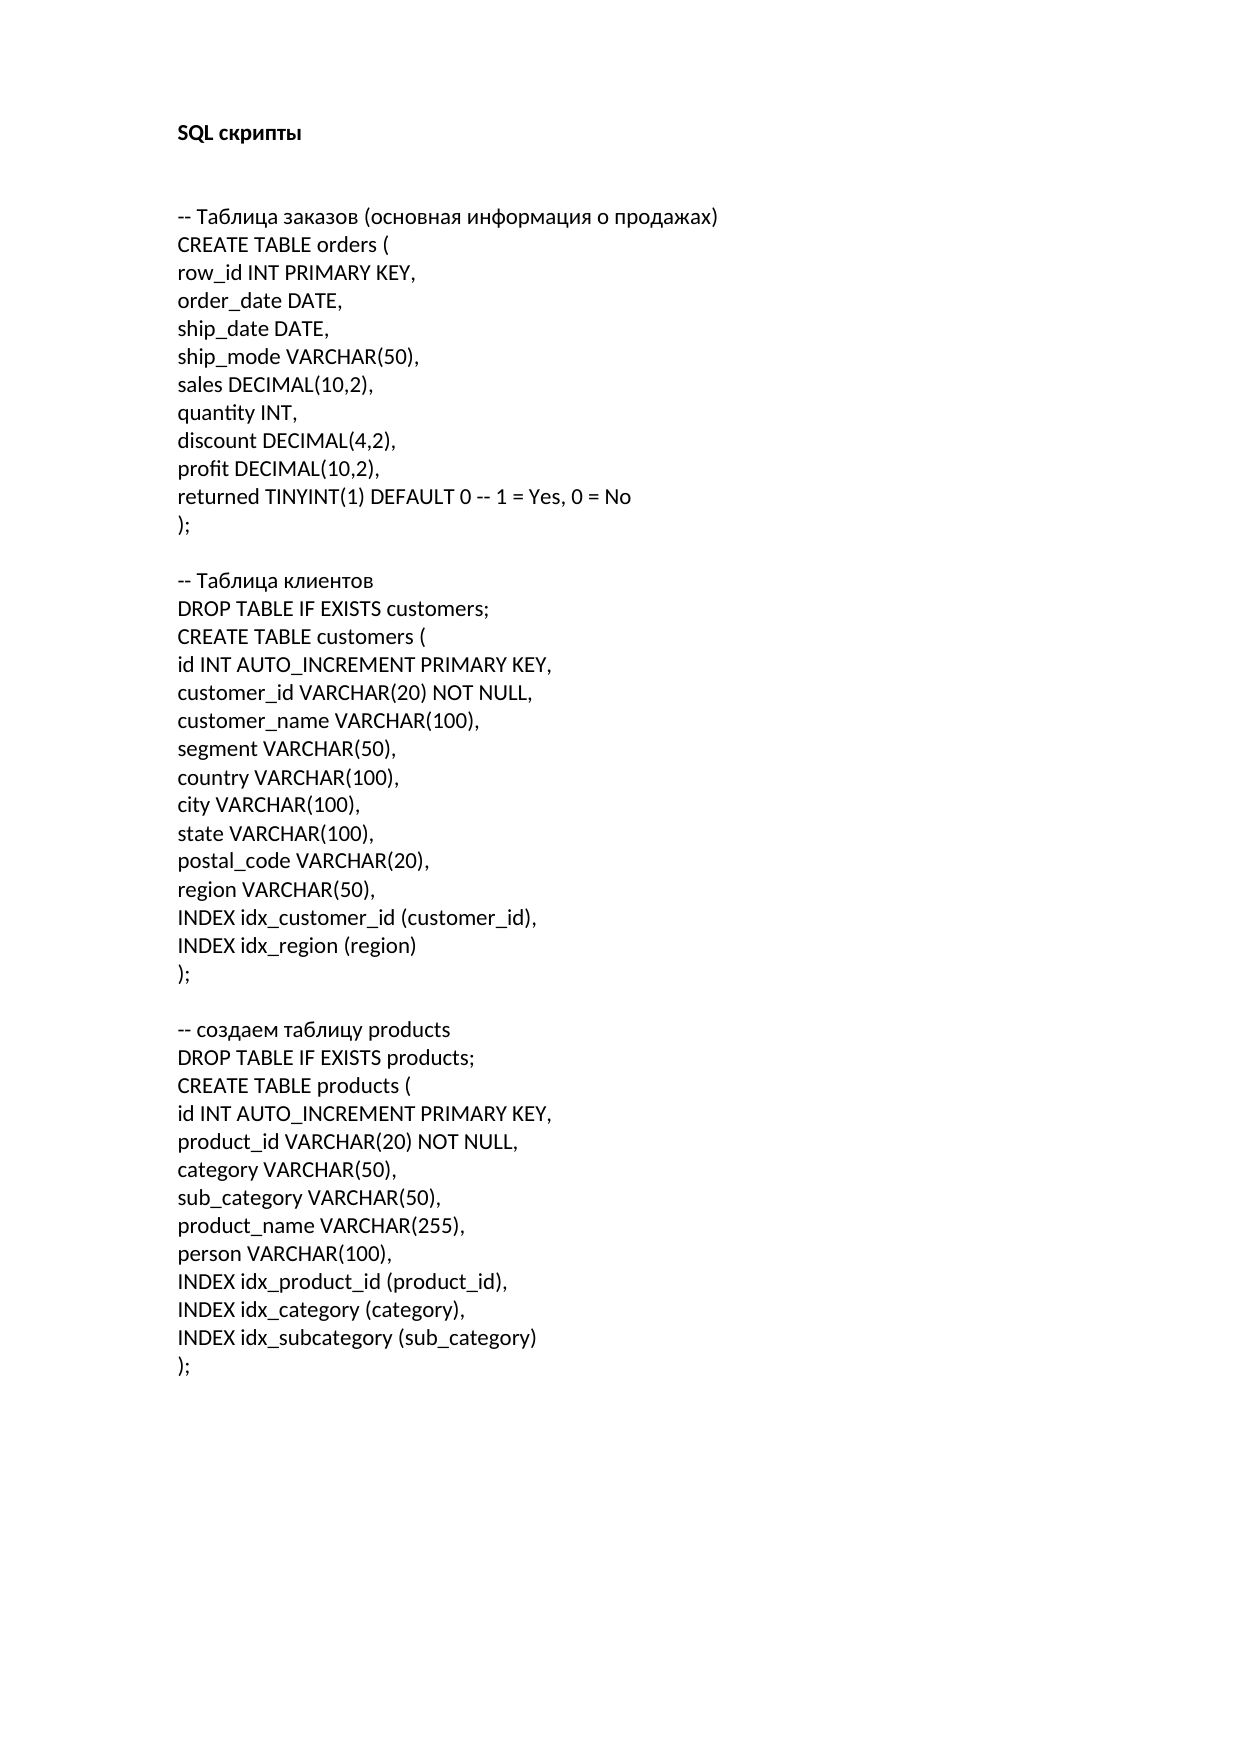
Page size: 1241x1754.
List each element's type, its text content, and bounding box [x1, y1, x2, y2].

text ship_date DATE, [177, 314, 1152, 342]
text city VARCHAR(100), [177, 791, 1152, 819]
text sub_category VARCHAR(50), [177, 1183, 1152, 1211]
text category VARCHAR(50), [177, 1155, 1152, 1183]
text CREATE TABLE customers ( [177, 622, 1152, 651]
text ); [177, 959, 1152, 987]
text INDEX idx_customer_id (customer_id), [177, 903, 1152, 931]
text customer_name VARCHAR(100), [177, 707, 1152, 734]
text INDEX idx_subcategory (sub_category) [177, 1323, 1152, 1351]
text discount DECIMAL(4,2), [177, 426, 1152, 454]
text country VARCHAR(100), [177, 763, 1152, 791]
text -- Таблица заказов (основная информация о продажах) [177, 202, 1152, 230]
text DROP TABLE IF EXISTS customers; [177, 594, 1152, 622]
text ship_mode VARCHAR(50), [177, 342, 1152, 370]
text -- создаем таблицу products [177, 1015, 1152, 1043]
text CREATE TABLE products ( [177, 1071, 1152, 1099]
text DROP TABLE IF EXISTS products; [177, 1043, 1152, 1071]
text row_id INT PRIMARY KEY, [177, 258, 1152, 286]
text product_name VARCHAR(255), [177, 1211, 1152, 1239]
text product_id VARCHAR(20) NOT NULL, [177, 1127, 1152, 1155]
text INDEX idx_category (category), [177, 1295, 1152, 1323]
text region VARCHAR(50), [177, 875, 1152, 903]
text returned TINYINT(1) DEFAULT 0 -- 1 = Yes, 0 = No [177, 482, 1152, 510]
text state VARCHAR(100), [177, 819, 1152, 847]
text -- Таблица клиентов [177, 566, 1152, 594]
text ); [177, 1351, 1152, 1379]
text person VARCHAR(100), [177, 1239, 1152, 1267]
text id INT AUTO_INCREMENT PRIMARY KEY, [177, 651, 1152, 678]
text ); [177, 510, 1152, 538]
text INDEX idx_region (region) [177, 931, 1152, 959]
text INDEX idx_product_id (product_id), [177, 1267, 1152, 1295]
text order_date DATE, [177, 286, 1152, 314]
text profit DECIMAL(10,2), [177, 454, 1152, 482]
text CREATE TABLE orders ( [177, 230, 1152, 258]
text segment VARCHAR(50), [177, 734, 1152, 763]
text sales DECIMAL(10,2), [177, 370, 1152, 398]
text id INT AUTO_INCREMENT PRIMARY KEY, [177, 1099, 1152, 1127]
text postal_code VARCHAR(20), [177, 847, 1152, 875]
text SQL скрипты [177, 118, 1152, 146]
text customer_id VARCHAR(20) NOT NULL, [177, 678, 1152, 707]
text quantity INT, [177, 398, 1152, 426]
